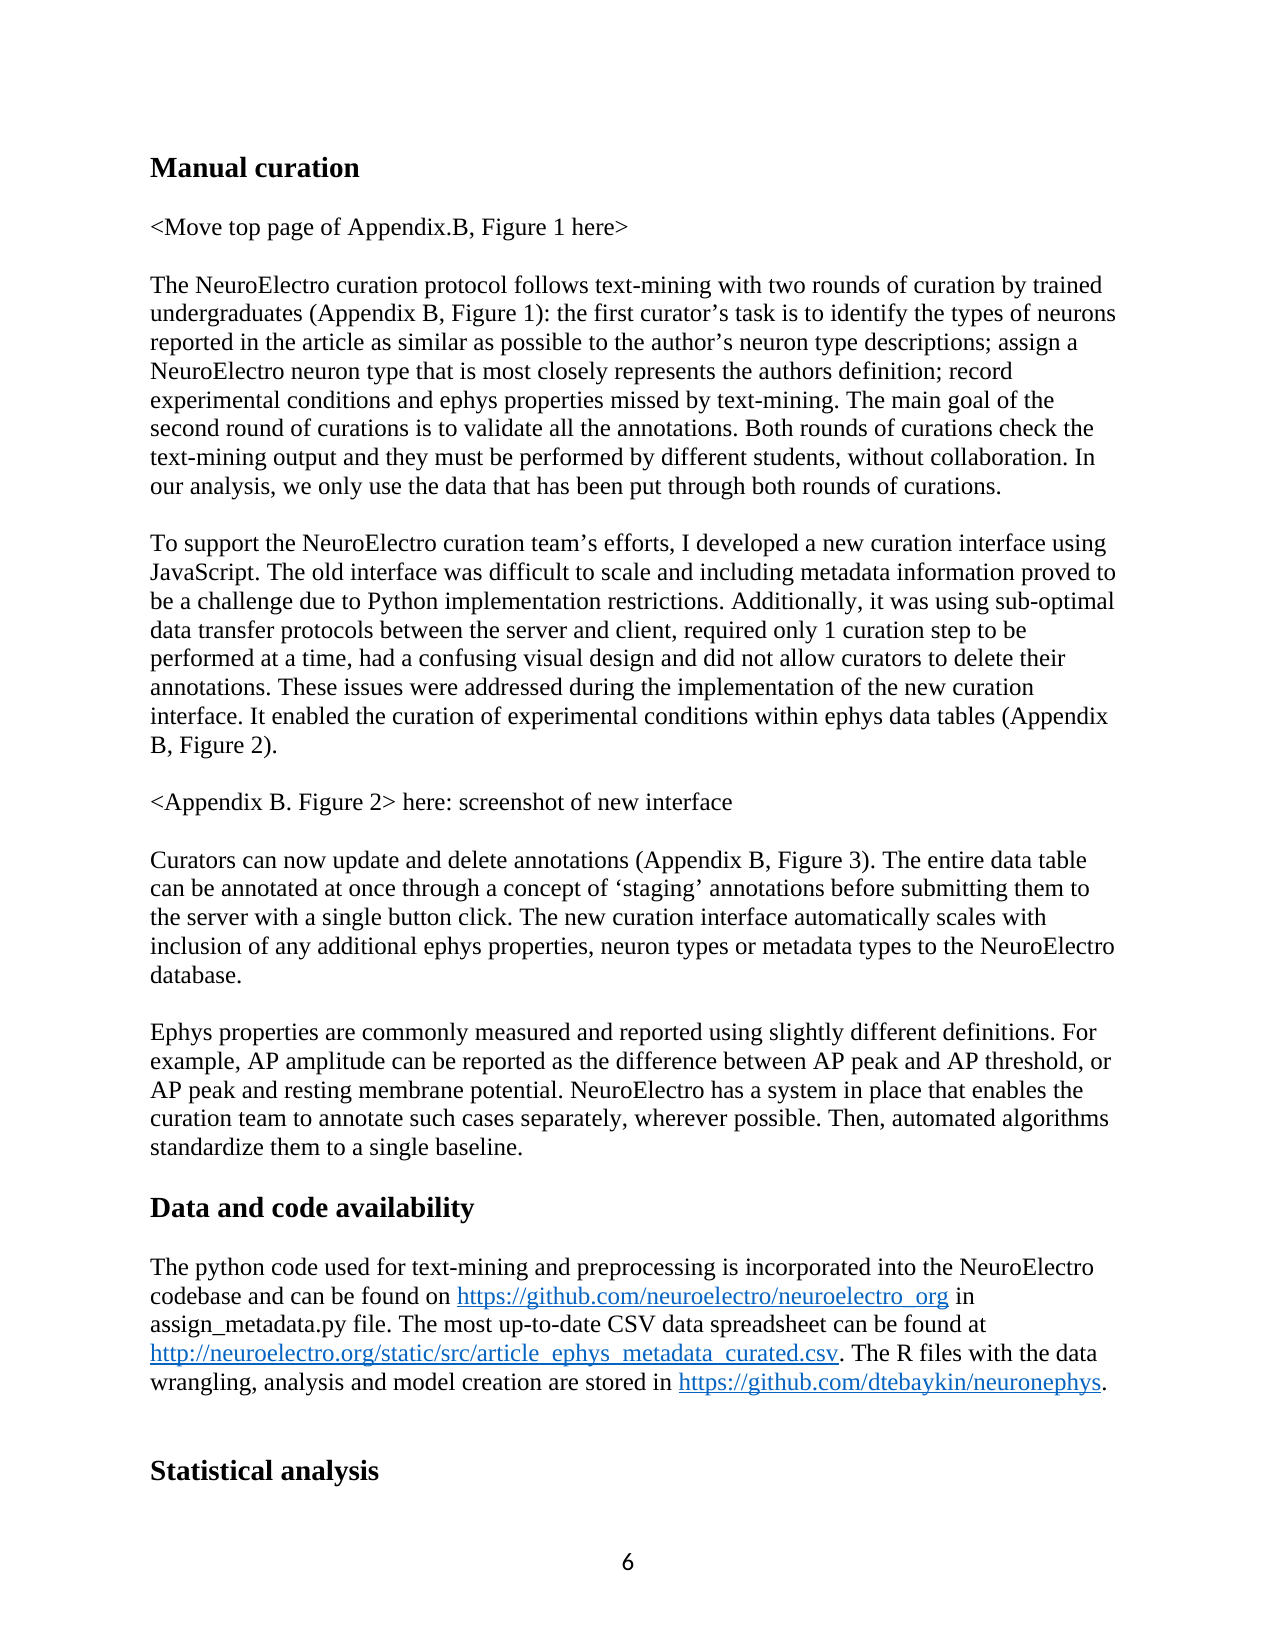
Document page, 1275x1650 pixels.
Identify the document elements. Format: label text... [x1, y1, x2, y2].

text Ephys properties are commonly measured and reported using slightly different definitions. For example, AP amplitude can be reported as the difference between AP peak and AP threshold, or AP peak and resting membrane potential. NeuroElectro has a system in place that enables the curation team to annotate such cases separately, wherever possible. Then, automated algorithms standardize them to a single baseline. [150, 1017, 1125, 1161]
text Data and code availability [150, 1190, 1125, 1223]
text Statistical analysis [150, 1453, 1125, 1487]
text The NeuroElectro curation protocol follows text-mining with two rounds of curation by trained undergraduates (Appendix B, Figure 1): the first curator’s task is to identify the types of neurons reported in the article as similar as possible to the author’s neuron type descriptions; assign a NeuroElectro neuron type that is most closely represents the authors definition; record experimental conditions and ephys properties missed by text-mining. The main goal of the second round of curations is to validate all the annotations. Both rounds of curations check the text-mining output and they must be performed by different students, without collaboration. In our analysis, we only use the data that has been put through both rounds of curations. [150, 270, 1125, 500]
text <Appendix B. Figure 2> here: screenshot of new interface [150, 787, 1125, 816]
text The python code used for text-mining and preprocessing is incorporated into the NeuroElectro codebase and can be found on https://github.com/neuroelectro/neuroelectro_org in assign_metadata.py file. The most up-to-date CSV data spreadsheet can be found at http://neuroelectro.org/static/src/article_ephys_metadata_curated.csv. The R files with the data wrangling, analysis and model creation are stored in https://github.com/dtebaykin/neuronephys. [150, 1252, 1125, 1396]
text Manual curation [150, 150, 1125, 183]
text To support the NeuroElectro curation team’s efforts, I developed a new curation interface using JavaScript. The old interface was difficult to scale and including metadata information proved to be a challenge due to Python implementation restrictions. Additionally, it was using sub-optimal data transfer protocols between the server and client, required only 1 curation step to be performed at a time, had a confusing visual design and did not allow curators to delete their annotations. These issues were addressed during the implementation of the new curation interface. It enabled the curation of experimental conditions within ephys data tables (Appendix B, Figure 2). [150, 528, 1125, 758]
text Curators can now update and delete annotations (Appendix B, Figure 3). The entire data table can be annotated at once through a concept of ‘staging’ annotations before submitting them to the server with a single button click. The new curation interface automatically scales with inclusion of any additional ephys properties, neuron types or metadata types to the NeuroElectro database. [150, 845, 1125, 988]
text <Move top page of Appendix.B, Figure 1 here> [150, 212, 1125, 241]
